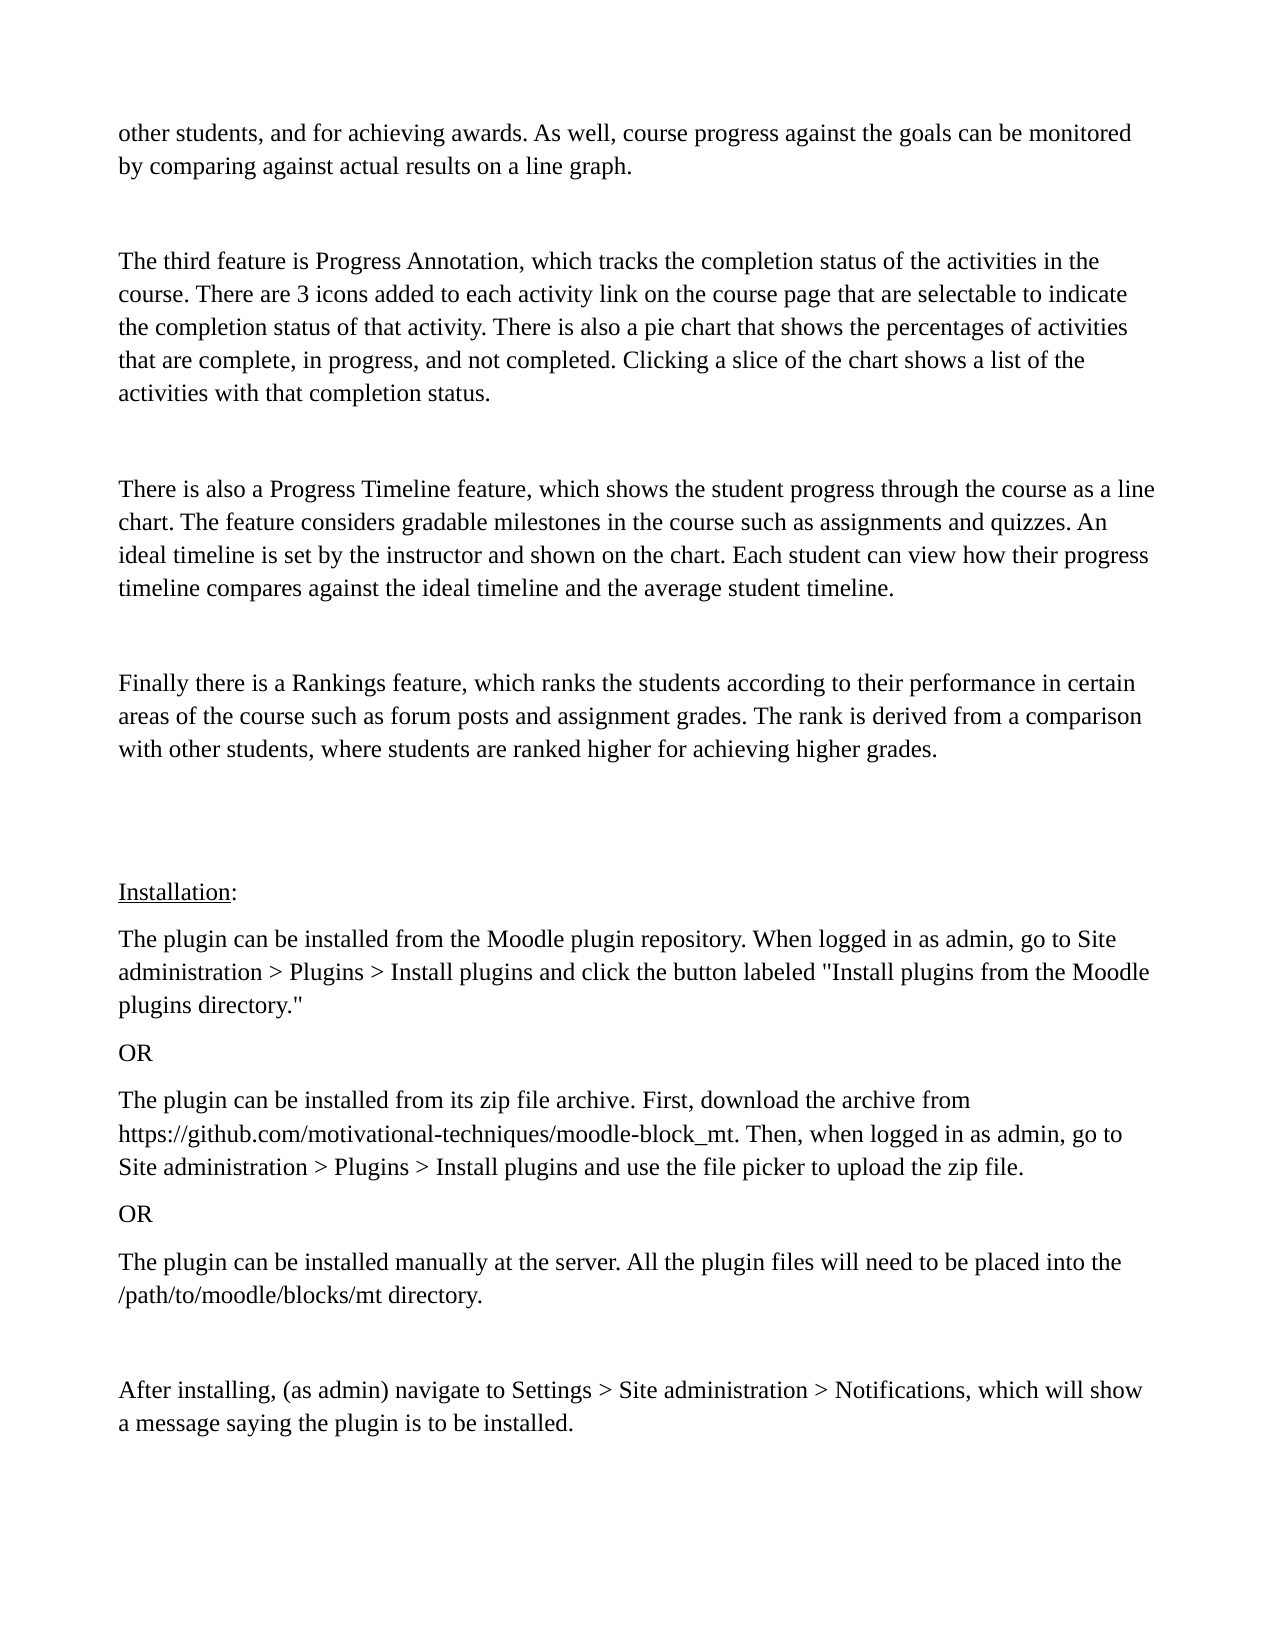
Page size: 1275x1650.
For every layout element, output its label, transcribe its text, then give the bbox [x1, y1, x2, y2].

text The plugin can be installed from its zip file archive. First, download the archive from https://github.com/motivational-techniques/moodle-block_mt. Then, when logged in as admin, go to Site administration > Plugins > Install plugins and use the file picker to upload the zip file. [118, 1086, 1157, 1180]
text OR [118, 1199, 1157, 1228]
text The plugin can be installed manually at the server. All the plugin files will need to be placed into the /path/to/moodle/blocks/mt directory. [118, 1247, 1157, 1309]
text Installation: [118, 877, 1157, 906]
text The plugin can be installed from the Moodle plugin repository. When logged in as admin, go to Site administration > Plugins > Install plugins and click the button labeled "Install plugins from the Moodle plugins directory." [118, 924, 1157, 1019]
text OR [118, 1038, 1157, 1067]
text After installing, (as admin) navigate to Settings > Site administration > Notifications, which will show a message saying the plugin is to be installed. [118, 1375, 1157, 1437]
text The third feature is Progress Annotation, which tracks the completion status of the activities in the course. There are 3 icons added to each activity link on the course page that are selectable to indicate the completion status of that activity. There is also a pie chart that shows the percentages of activities that are complete, in progress, and not completed. Clicking a slice of the chart shows a list of the activities with that completion status. [118, 246, 1157, 407]
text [118, 118, 1157, 180]
text There is also a Progress Timeline feature, which shows the student progress through the course as a line chart. The feature considers gradable milestones in the course such as assignments and quizzes. An ideal timeline is set by the instructor and shown on the chart. Each student can view how their progress timeline compares against the ideal timeline and the average student timeline. [118, 474, 1157, 601]
text Finally there is a Rankings feature, which ranks the students according to their performance in certain areas of the course such as forum posts and assignment grades. The rank is derived from a comparison with other students, where students are ranked higher for achieving higher grades. [118, 668, 1157, 763]
